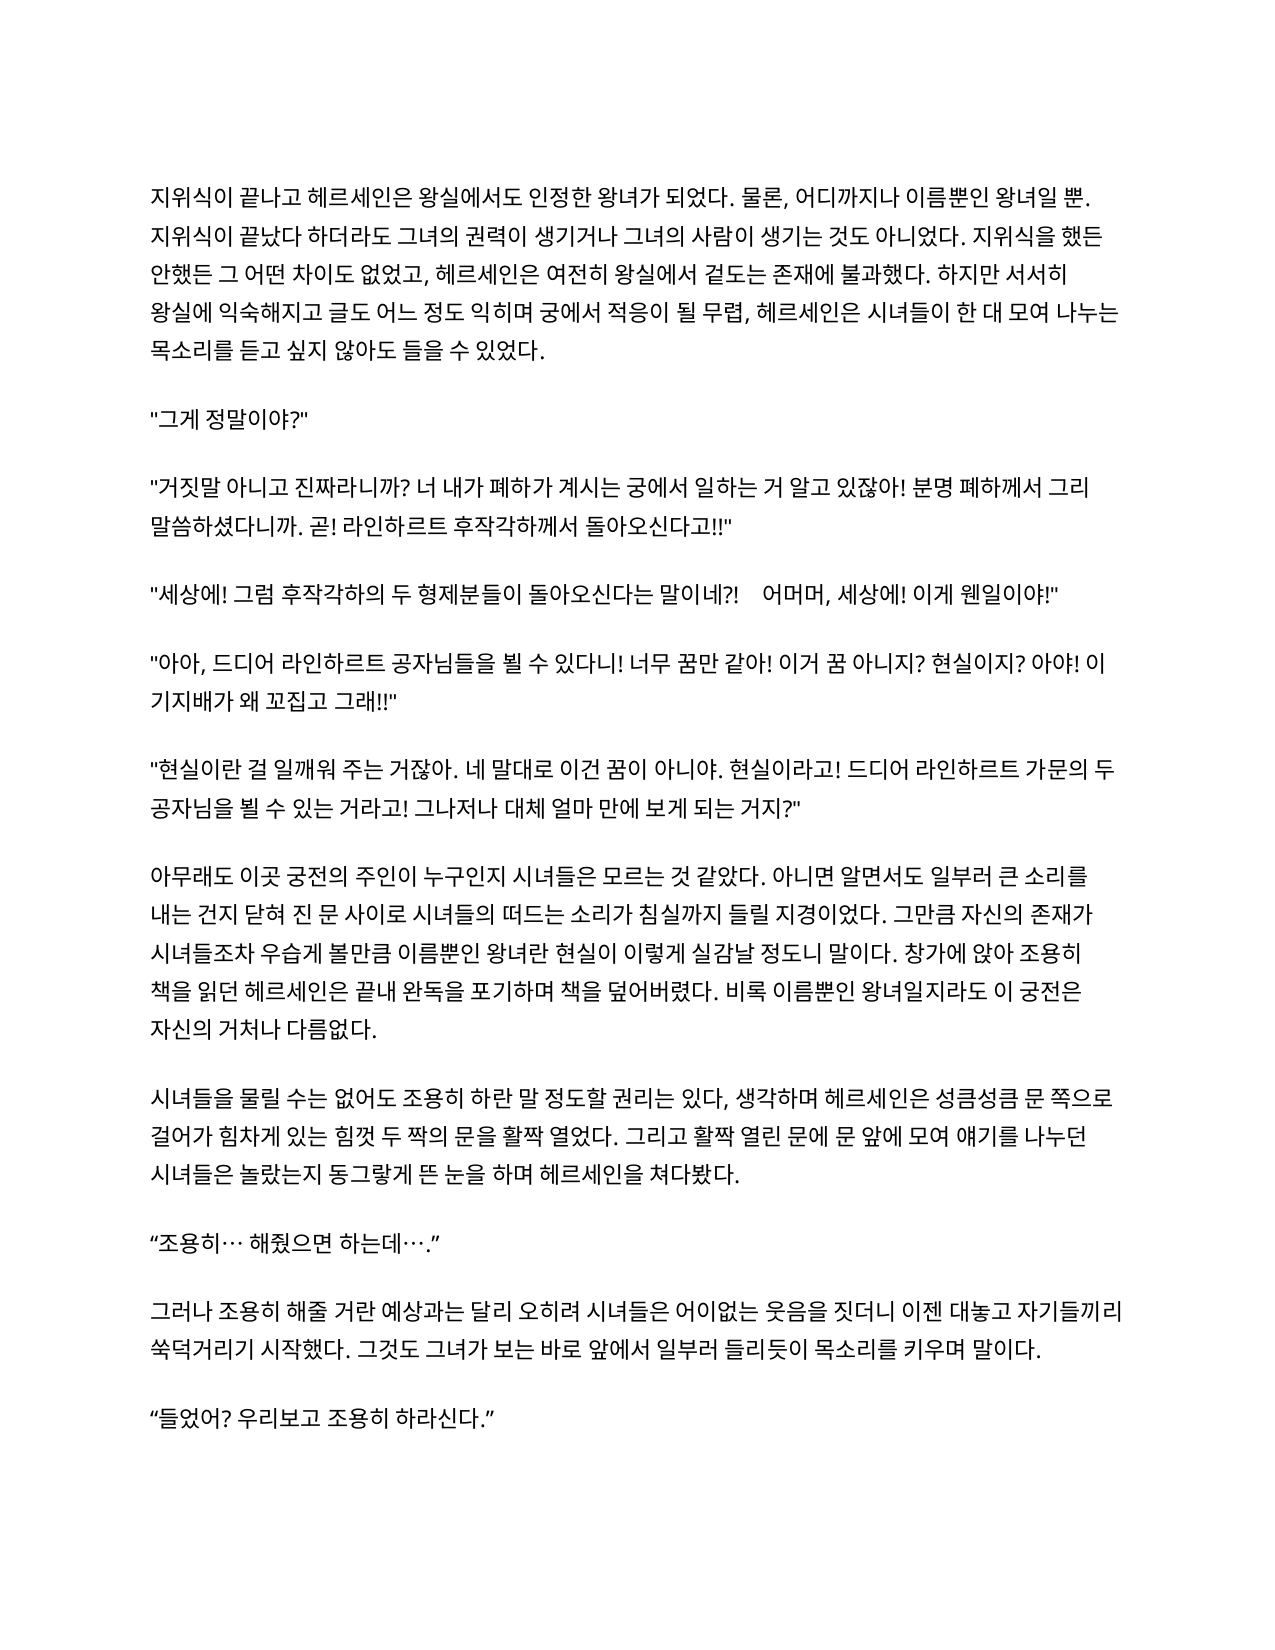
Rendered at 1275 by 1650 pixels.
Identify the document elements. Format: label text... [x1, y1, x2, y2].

text 시녀들을 물릴 수는 없어도 조용히 하란 말 정도할 권리는 있다, 생각하며 헤르세인은 성큼성큼 문 쪽으로 걸어가 힘차게 있는 힘껏 두 짝의 문을 활짝 열었다. 그리고 활짝 열린 문에 문 앞에 모여 얘기를 나누던 시녀들은 놀랐는지 동그랗게 뜬 눈을 하며 헤르세인을 쳐다봤다. [150, 1081, 1125, 1190]
text “들었어? 우리보고 조용히 하라신다.” [150, 1401, 1125, 1434]
text “조용히… 해줬으면 하는데….” [150, 1226, 1125, 1259]
text "현실이란 걸 일깨워 주는 거잖아. 네 말대로 이건 꿈이 아니야. 현실이라고! 드디어 라인하르트 가문의 두 공자님을 뵐 수 있는 거라고! 그나저나 대체 얼마 만에 보게 되는 거지?" [150, 752, 1125, 824]
text "아아, 드디어 라인하르트 공자님들을 뵐 수 있다니! 너무 꿈만 같아! 이거 꿈 아니지? 현실이지? 아야! 이 기지배가 왜 꼬집고 그래!!" [150, 646, 1125, 717]
text "세상에! 그럼 후작각하의 두 형제분들이 돌아오신다는 말이네?! 어머머, 세상에! 이게 웬일이야!" [150, 577, 1125, 610]
text 아무래도 이곳 궁전의 주인이 누구인지 시녀들은 모르는 것 같았다. 아니면 알면서도 일부러 큰 소리를 내는 건지 닫혀 진 문 사이로 시녀들의 떠드는 소리가 침실까지 들릴 지경이었다. 그만큼 자신의 존재가 시녀들조차 우습게 볼만큼 이름뿐인 왕녀란 현실이 이렇게 실감날 정도니 말이다. 창가에 앉아 조용히 책을 읽던 헤르세인은 끝내 완독을 포기하며 책을 덮어버렸다. 비록 이름뿐인 왕녀일지라도 이 궁전은 자신의 거처나 다름없다. [150, 859, 1125, 1045]
text 그러나 조용히 해줄 거란 예상과는 달리 오히려 시녀들은 어이없는 웃음을 짓더니 이젠 대놓고 자기들끼리 쑥덕거리기 시작했다. 그것도 그녀가 보는 바로 앞에서 일부러 들리듯이 목소리를 키우며 말이다. [150, 1294, 1125, 1366]
text "거짓말 아니고 진짜라니까? 너 내가 폐하가 계시는 궁에서 일하는 거 알고 있잖아! 분명 폐하께서 그리 말씀하셨다니까. 곧! 라인하르트 후작각하께서 돌아오신다고!!" [150, 470, 1125, 542]
text 지위식이 끝나고 헤르세인은 왕실에서도 인정한 왕녀가 되었다. 물론, 어디까지나 이름뿐인 왕녀일 뿐. 지위식이 끝났다 하더라도 그녀의 권력이 생기거나 그녀의 사람이 생기는 것도 아니었다. 지위식을 했든 안했든 그 어떤 차이도 없었고, 헤르세인은 여전히 왕실에서 겉도는 존재에 불과했다. 하지만 서서히 왕실에 익숙해지고 글도 어느 정도 익히며 궁에서 적응이 될 무렵, 헤르세인은 시녀들이 한 대 모여 나누는 목소리를 듣고 싶지 않아도 들을 수 있었다. [150, 180, 1125, 366]
text "그게 정말이야?" [150, 402, 1125, 435]
